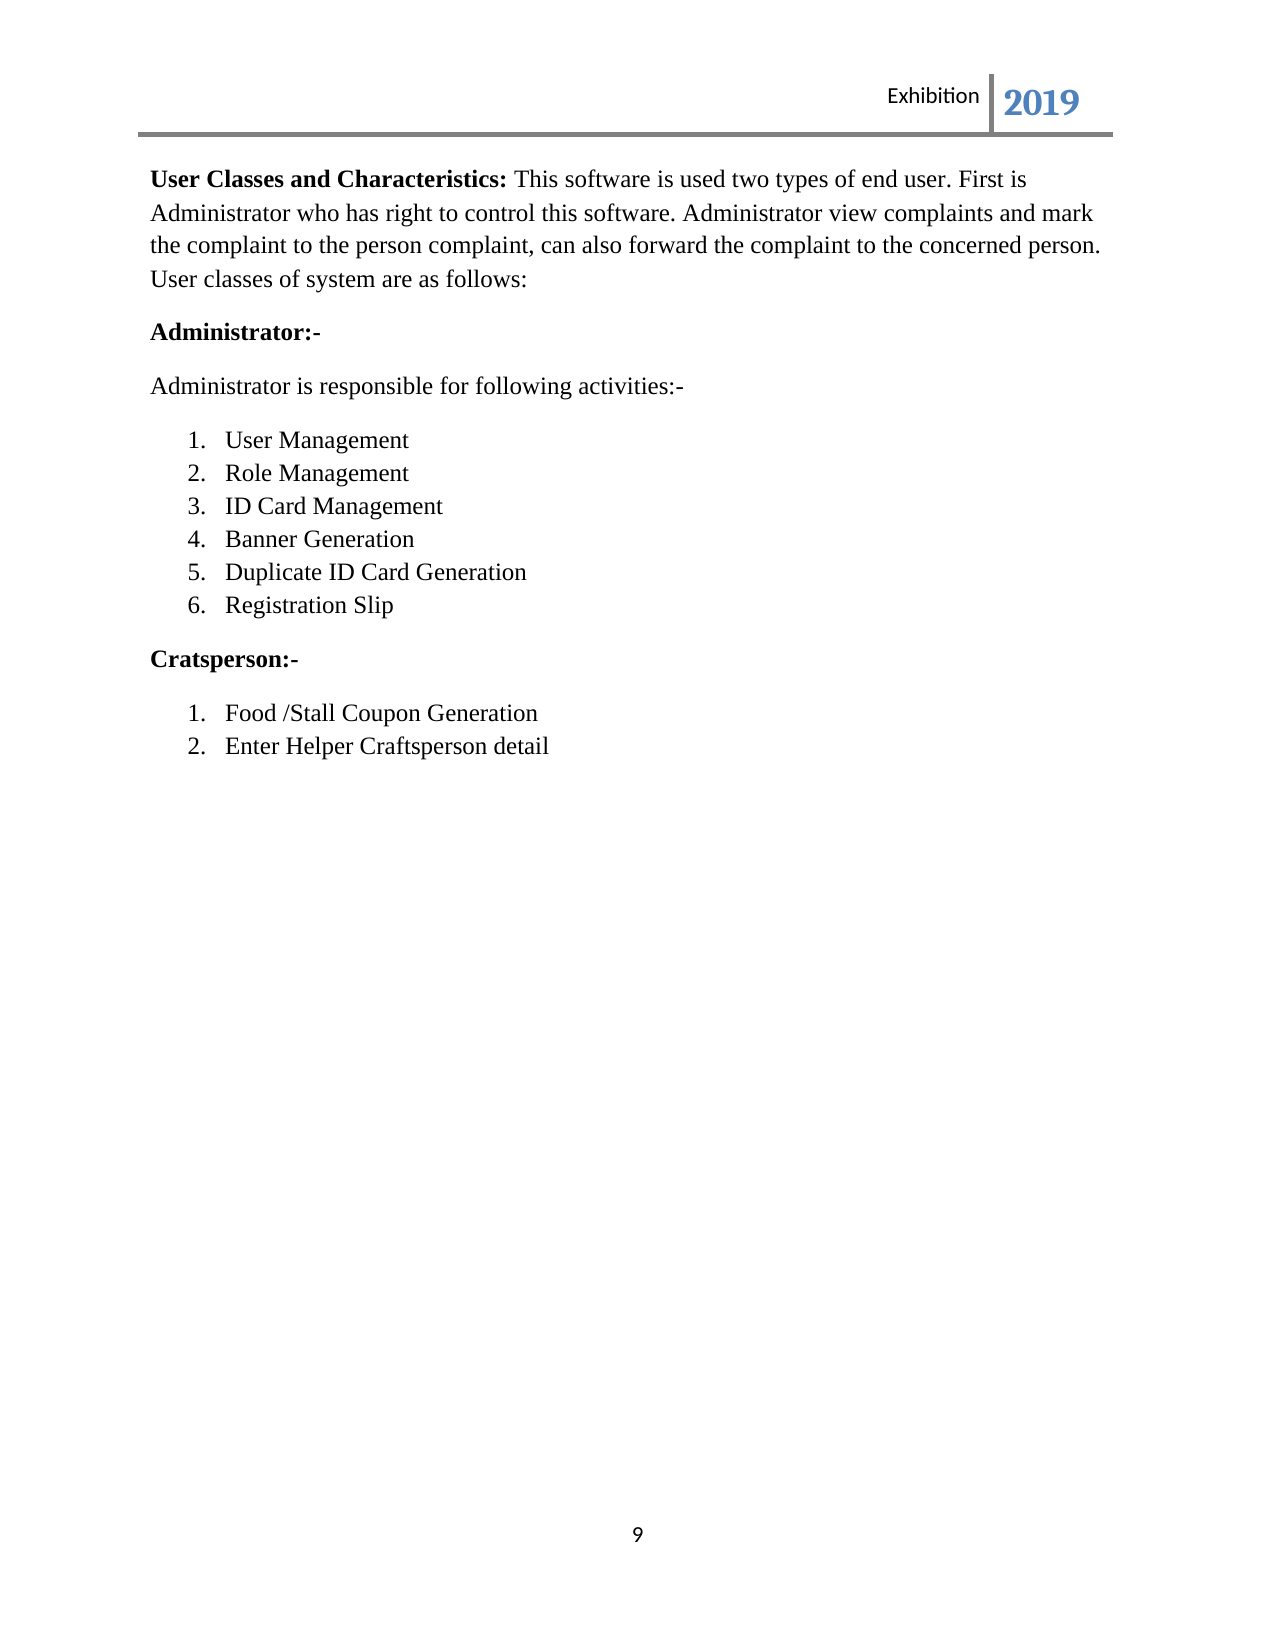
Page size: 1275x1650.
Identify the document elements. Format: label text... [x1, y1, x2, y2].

text User Classes and Characteristics: This software is used two types of end user. First is Administrator who has right to control this software. Administrator view complaints and mark the complaint to the person complaint, can also forward the complaint to the concerned person. User classes of system are as follows: [150, 164, 1125, 292]
list Food /Stall Coupon Generation [187, 698, 1125, 727]
text Administrator:- [150, 317, 1125, 346]
list Enter Helper Craftsperson detail [187, 731, 1125, 760]
list Role Management [187, 458, 1125, 487]
text Administrator is responsible for following activities:- [150, 371, 1125, 400]
list Registration Slip [187, 590, 1125, 619]
list Banner Generation [187, 524, 1125, 553]
list Duplicate ID Card Generation [187, 557, 1125, 586]
text Cratsperson:- [150, 644, 1125, 673]
list User Management [187, 425, 1125, 454]
list ID Card Management [187, 491, 1125, 520]
